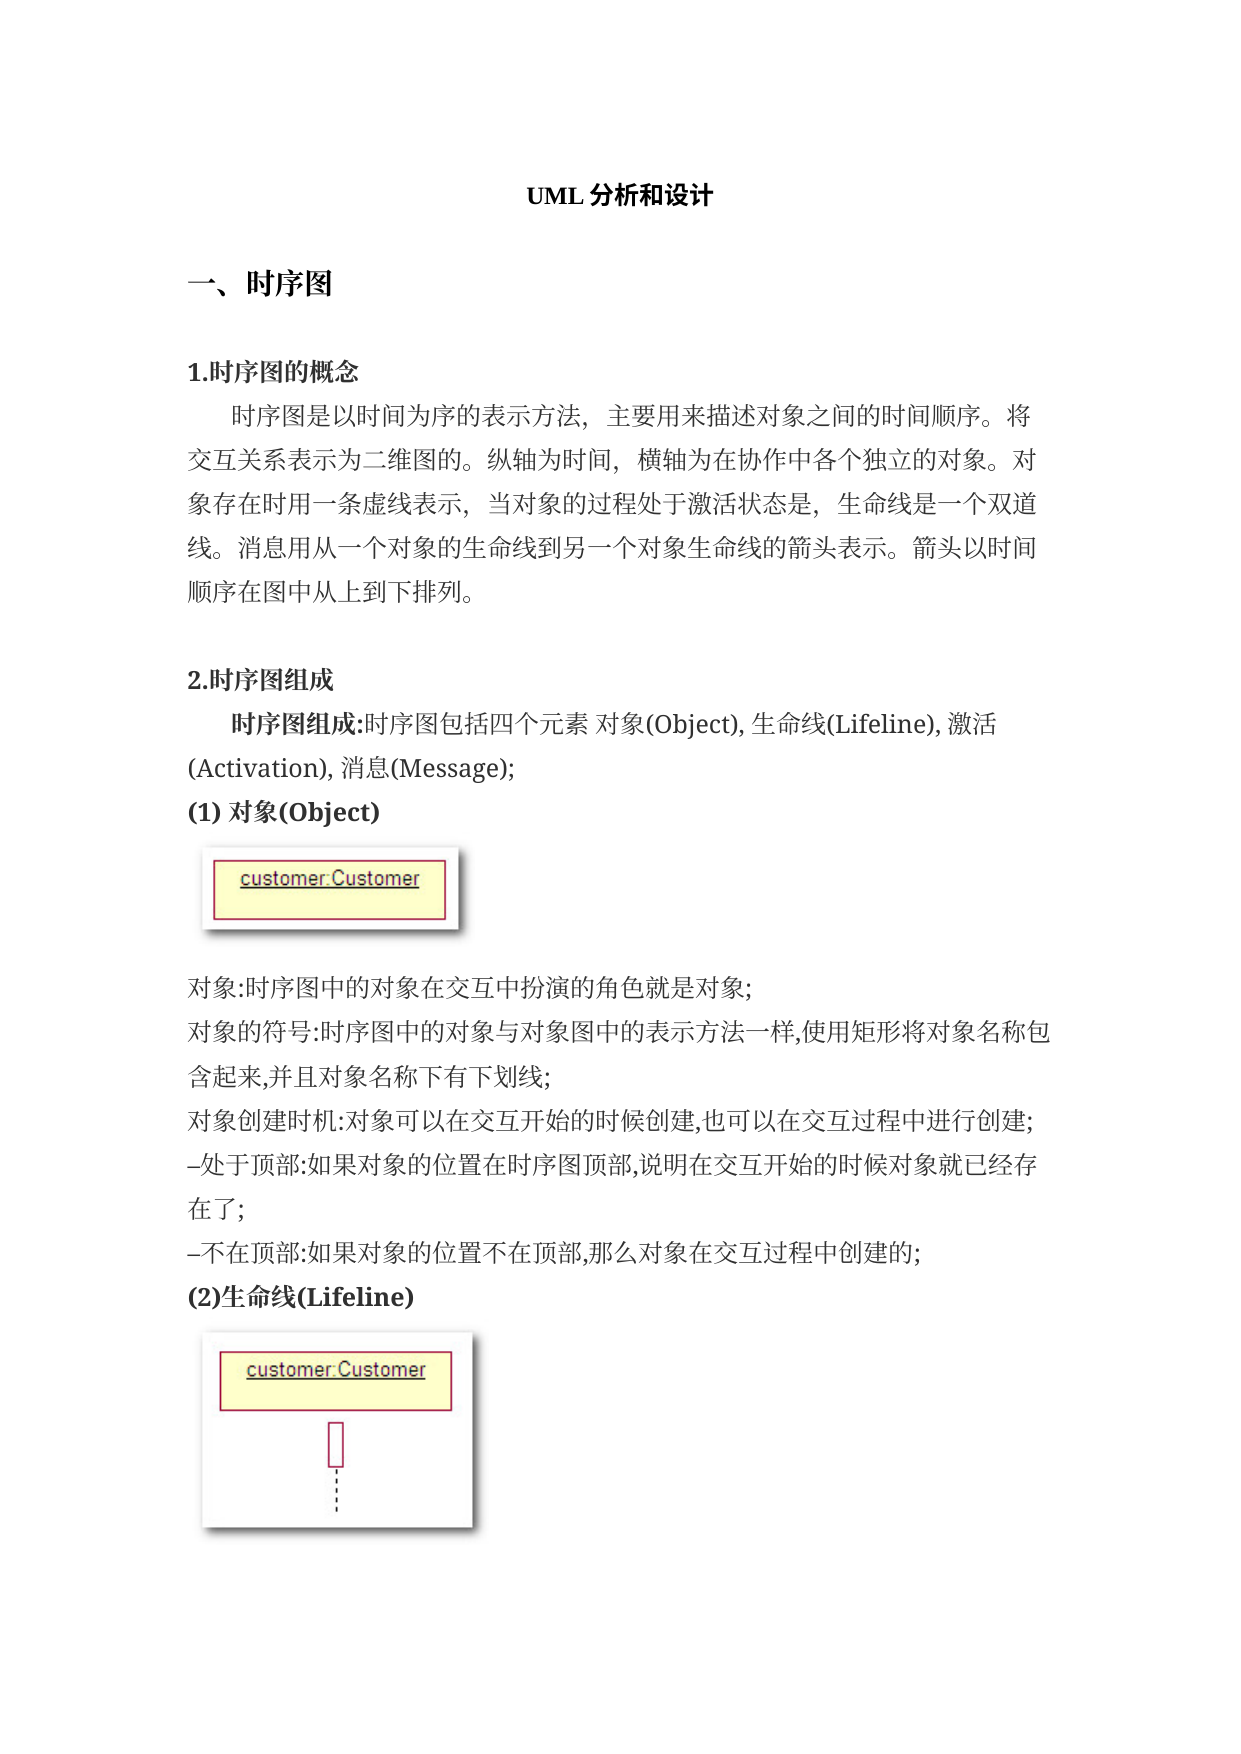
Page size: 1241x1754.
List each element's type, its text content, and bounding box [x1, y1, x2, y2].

picture [187, 1317, 490, 1545]
text 对象的符号:时序图中的对象与对象图中的表示方法一样,使用矩形将对象名称包含起来,并且对象名称下有下划线; [187, 1009, 1053, 1097]
text 对象创建时机:对象可以在交互开始的时候创建,也可以在交互过程中进行创建; [187, 1097, 1053, 1141]
picture [187, 832, 476, 947]
text –不在顶部:如果对象的位置不在顶部,那么对象在交互过程中创建的; [187, 1229, 1053, 1273]
text 时序图组成:时序图包括四个元素 对象(Object), 生命线(Lifeline), 激活(Activation), 消息(Message); [187, 701, 1053, 789]
text 2.时序图组成 [187, 657, 1053, 701]
text 对象:时序图中的对象在交互中扮演的角色就是对象; [187, 965, 1053, 1009]
text –处于顶部:如果对象的位置在时序图顶部,说明在交互开始的时候对象就已经存在了; [187, 1141, 1053, 1229]
text UML分析和设计 [187, 172, 1053, 216]
text 时序图是以时间为序的表示方法，主要用来描述对象之间的时间顺序。将交互关系表示为二维图的。纵轴为时间，横轴为在协作中各个独立的对象。对象存在时用一条虚线表示，当对象的过程处于激活状态是，生命线是一个双道线。消息用从一个对象的生命线到另一个对象生命线的箭头表示。箭头以时间顺序在图中从上到下排列。 [187, 392, 1053, 613]
text 一、时序图 [187, 260, 1053, 304]
text 1.时序图的概念 [187, 348, 1053, 392]
text (2)生命线(Lifeline) [187, 1273, 1053, 1318]
text (1) 对象(Object) [187, 789, 1053, 833]
